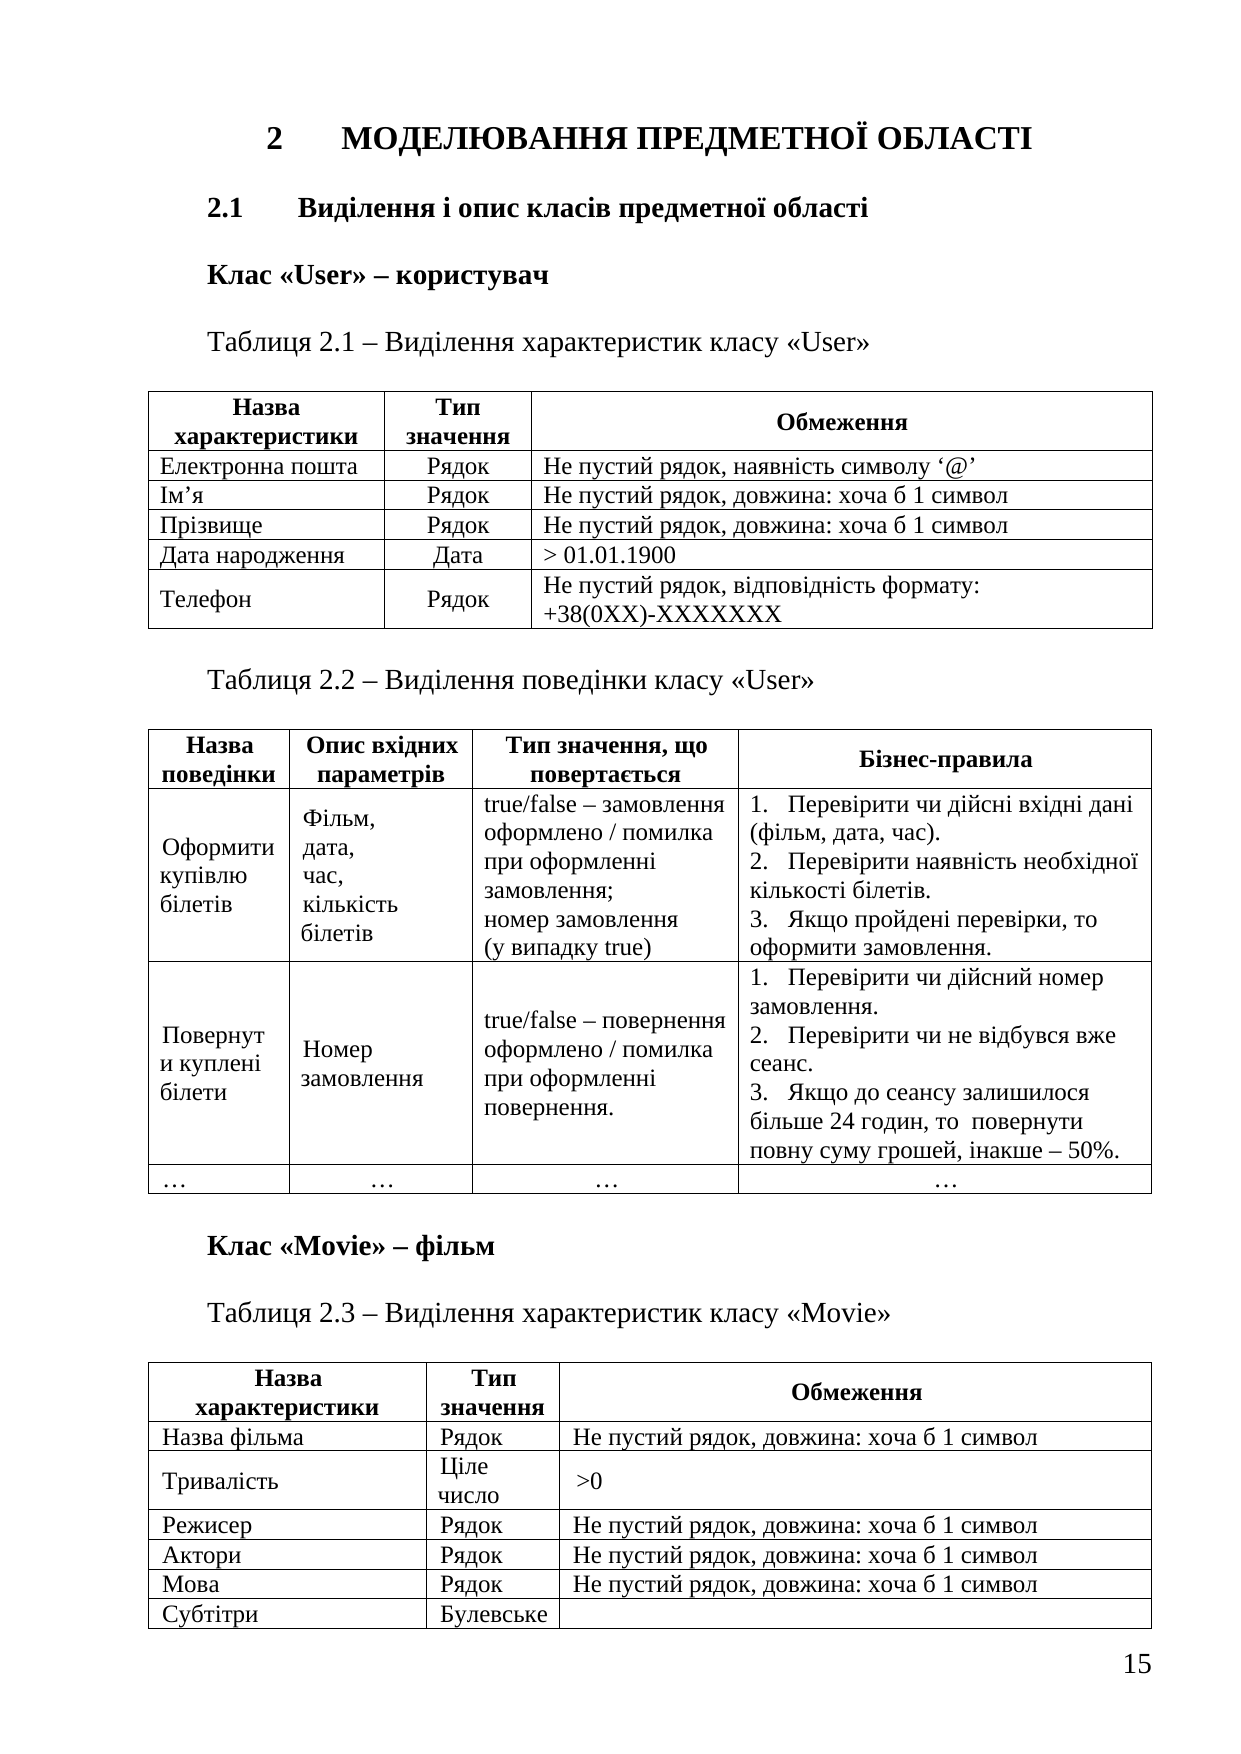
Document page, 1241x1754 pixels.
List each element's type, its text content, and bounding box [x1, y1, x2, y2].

table_cell Дата народження [149, 540, 384, 569]
table_cell Рядок [427, 1422, 559, 1450]
table_cell Перевірити чи дійсні вхідні дані (фільм, дата, час). Перевірити наявність необхідної кількості білетів. Якщо пройдені перевірки, то оформити замовлення. [739, 789, 1151, 961]
table_cell Електронна пошта [149, 451, 384, 479]
table_header Назва характеристики [149, 1363, 426, 1421]
table_cell Рядок [385, 451, 531, 479]
table_cell Субтітри [149, 1599, 426, 1628]
table_header Бізнес-правила [739, 730, 1151, 788]
table_cell Рядок [385, 510, 531, 539]
table_cell Не пустий рядок, довжина: хоча б 1 символ [560, 1570, 1151, 1598]
table_cell Телефон [149, 570, 384, 627]
table_cell Рядок [385, 481, 531, 509]
table_cell … [149, 1165, 289, 1193]
table_cell Не пустий рядок, довжина: хоча б 1 символ [532, 510, 1152, 539]
subtitle МОДЕЛЮВАННЯ ПРЕДМЕТНОЇ ОБЛАСТІ [148, 118, 1152, 156]
table_cell Тривалість [149, 1451, 426, 1509]
table_cell Оформити купівлю білетів [149, 789, 289, 961]
table_cell Прізвище [149, 510, 384, 539]
table_header Обмеження [532, 392, 1152, 450]
table_cell Номер замовлення [290, 962, 472, 1163]
table_cell Ціле число [427, 1451, 559, 1509]
table_cell … [473, 1165, 738, 1193]
table_header Назва характеристики [149, 392, 384, 450]
table_header Тип значення, що повертається [473, 730, 738, 788]
table_cell > 01.01.1900 [532, 540, 1152, 569]
table_cell [560, 1599, 1151, 1628]
table_cell Не пустий рядок, наявність символу ‘@’ [532, 451, 1152, 479]
table_cell Режисер [149, 1510, 426, 1539]
table_cell Рядок [427, 1540, 559, 1568]
text Клас «User» – користувач [148, 257, 1152, 291]
table_cell Не пустий рядок, довжина: хоча б 1 символ [560, 1510, 1151, 1539]
table_header Тип значення [385, 392, 531, 450]
table_cell Фільм, дата, час, кількість білетів [290, 789, 472, 961]
table_cell Не пустий рядок, довжина: хоча б 1 символ [532, 481, 1152, 509]
table_cell Рядок [427, 1570, 559, 1598]
table_cell … [739, 1165, 1151, 1193]
table_cell Мова [149, 1570, 426, 1598]
table_cell Рядок [385, 570, 531, 627]
table_cell true/false – повернення оформлено / помилка при оформленні повернення. [473, 962, 738, 1163]
table_cell … [290, 1165, 472, 1193]
text Таблиця 2.1 – Виділення характеристик класу «User» [148, 324, 1152, 358]
table_cell Ім’я [149, 481, 384, 509]
text Клас «Movie» – фільм [148, 1228, 1152, 1261]
table_cell Не пустий рядок, довжина: хоча б 1 символ [560, 1540, 1151, 1568]
table_cell Повернути куплені білети [149, 962, 289, 1163]
table_header Назва поведінки [149, 730, 289, 788]
table_header Обмеження [560, 1363, 1151, 1421]
table_header Тип значення [427, 1363, 559, 1421]
subtitle Виділення і опис класів предметної області [148, 190, 1152, 223]
table_cell Назва фільма [149, 1422, 426, 1450]
table_cell Дата [385, 540, 531, 569]
table_cell Рядок [427, 1510, 559, 1539]
table_cell true/false – замовлення оформлено / помилка при оформленні замовлення; номер замовлення (у випадку true) [473, 789, 738, 961]
table_header Опис вхідних параметрів [290, 730, 472, 788]
text Таблиця 2.3 – Виділення характеристик класу «Movie» [148, 1295, 1152, 1328]
table_cell Не пустий рядок, відповідність формату: +38(0XX)-XXXXXXX [532, 570, 1152, 627]
table_cell Актори [149, 1540, 426, 1568]
table_cell Перевірити чи дійсний номер замовлення. Перевірити чи не відбувся вже сеанс. Якщо до сеансу залишилося більше 24 годин, то повернути повну суму грошей, інакше – 50%. [739, 962, 1151, 1163]
table_cell >0 [560, 1451, 1151, 1509]
table_cell Не пустий рядок, довжина: хоча б 1 символ [560, 1422, 1151, 1450]
text Таблиця 2.2 – Виділення поведінки класу «User» [148, 662, 1152, 696]
table_cell Булевське значення [427, 1599, 559, 1628]
